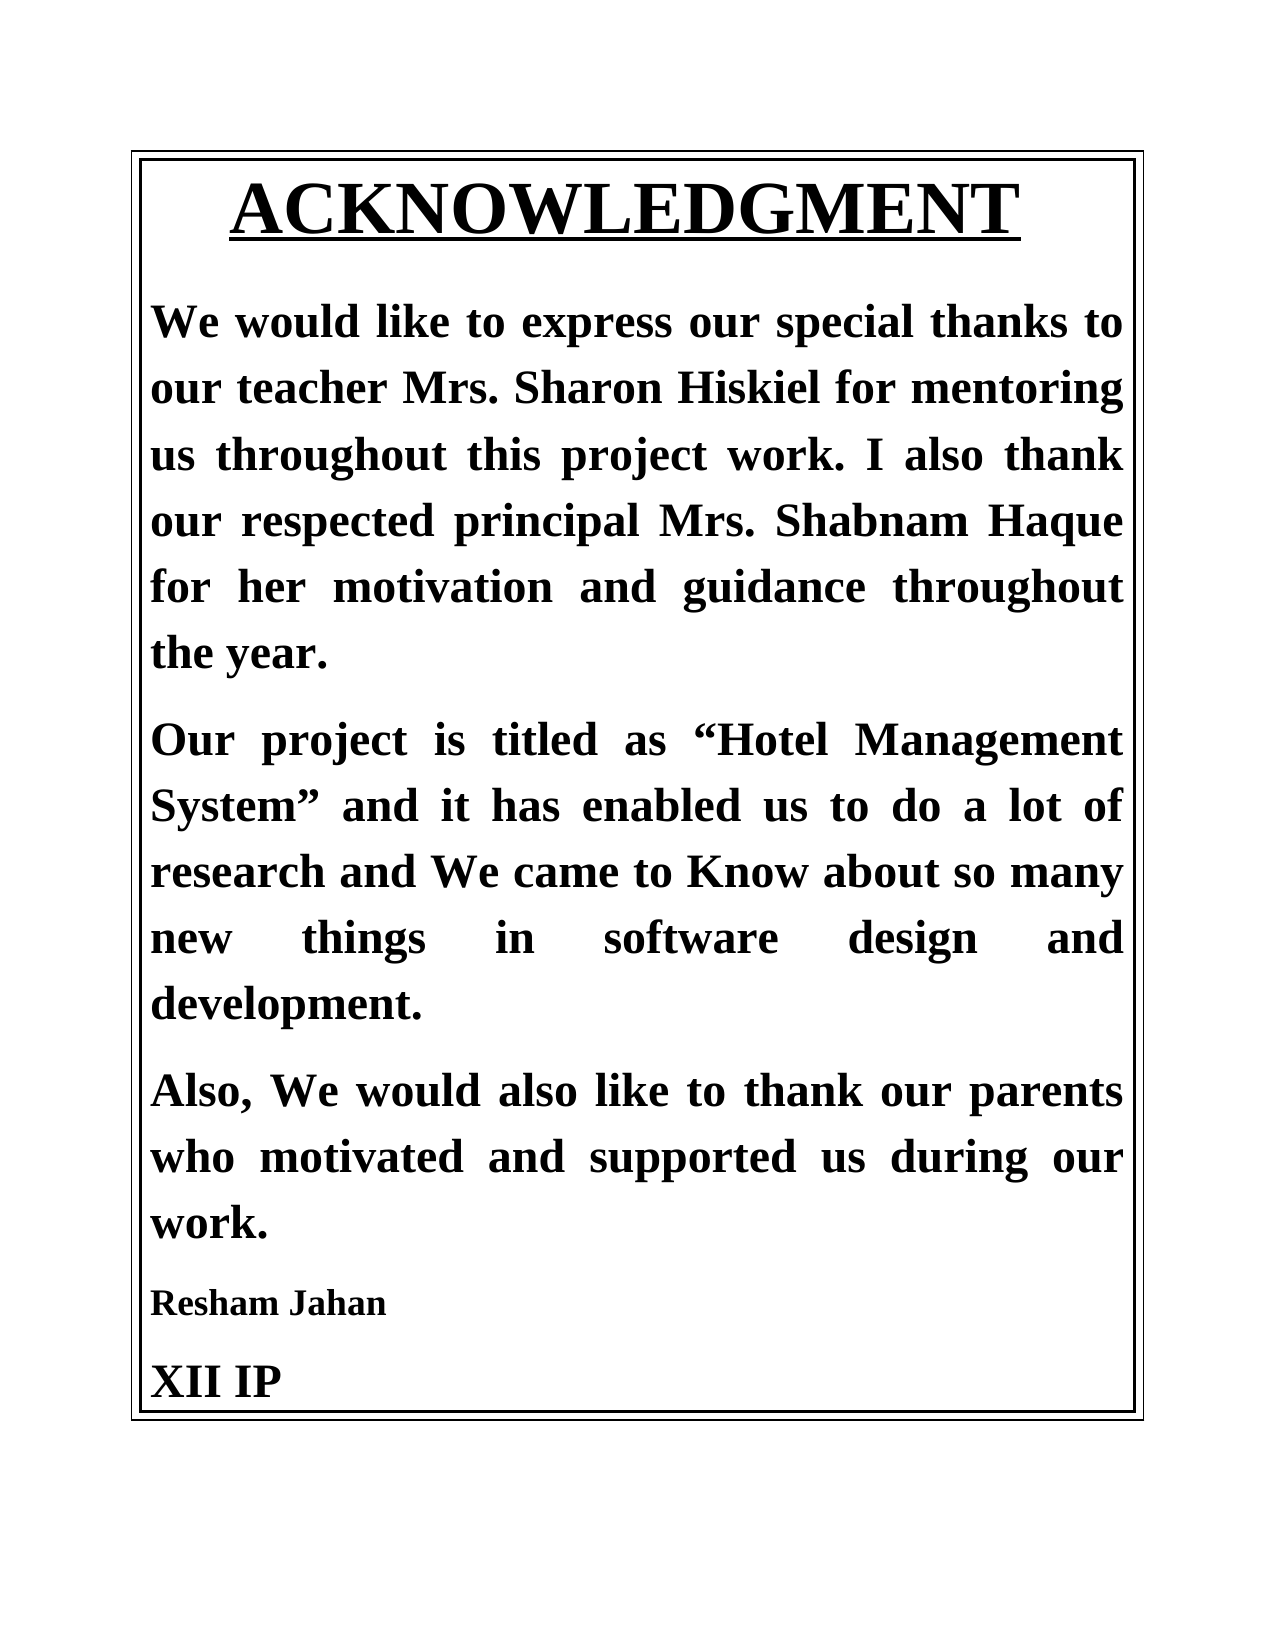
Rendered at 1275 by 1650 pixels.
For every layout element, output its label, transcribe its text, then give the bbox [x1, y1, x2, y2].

text Our project is titled as “Hotel Management System” and it has enabled us to do a lot of research and We came to Know about so many new things in software design and development. [142, 697, 1133, 1029]
text Resham Jahan [142, 1267, 1133, 1323]
text We would like to express our special thanks to our teacher Mrs. Sharon Hiskiel for mentoring us throughout this project work. I also thank our respected principal Mrs. Shabnam Haque for her motivation and guidance throughout the year. [142, 280, 1133, 678]
text Also, We would also like to thank our parents who motivated and supported us during our work. [142, 1048, 1133, 1248]
text ACKNOWLEDGMENT [132, 152, 1143, 249]
text XII IP [132, 1339, 1143, 1419]
